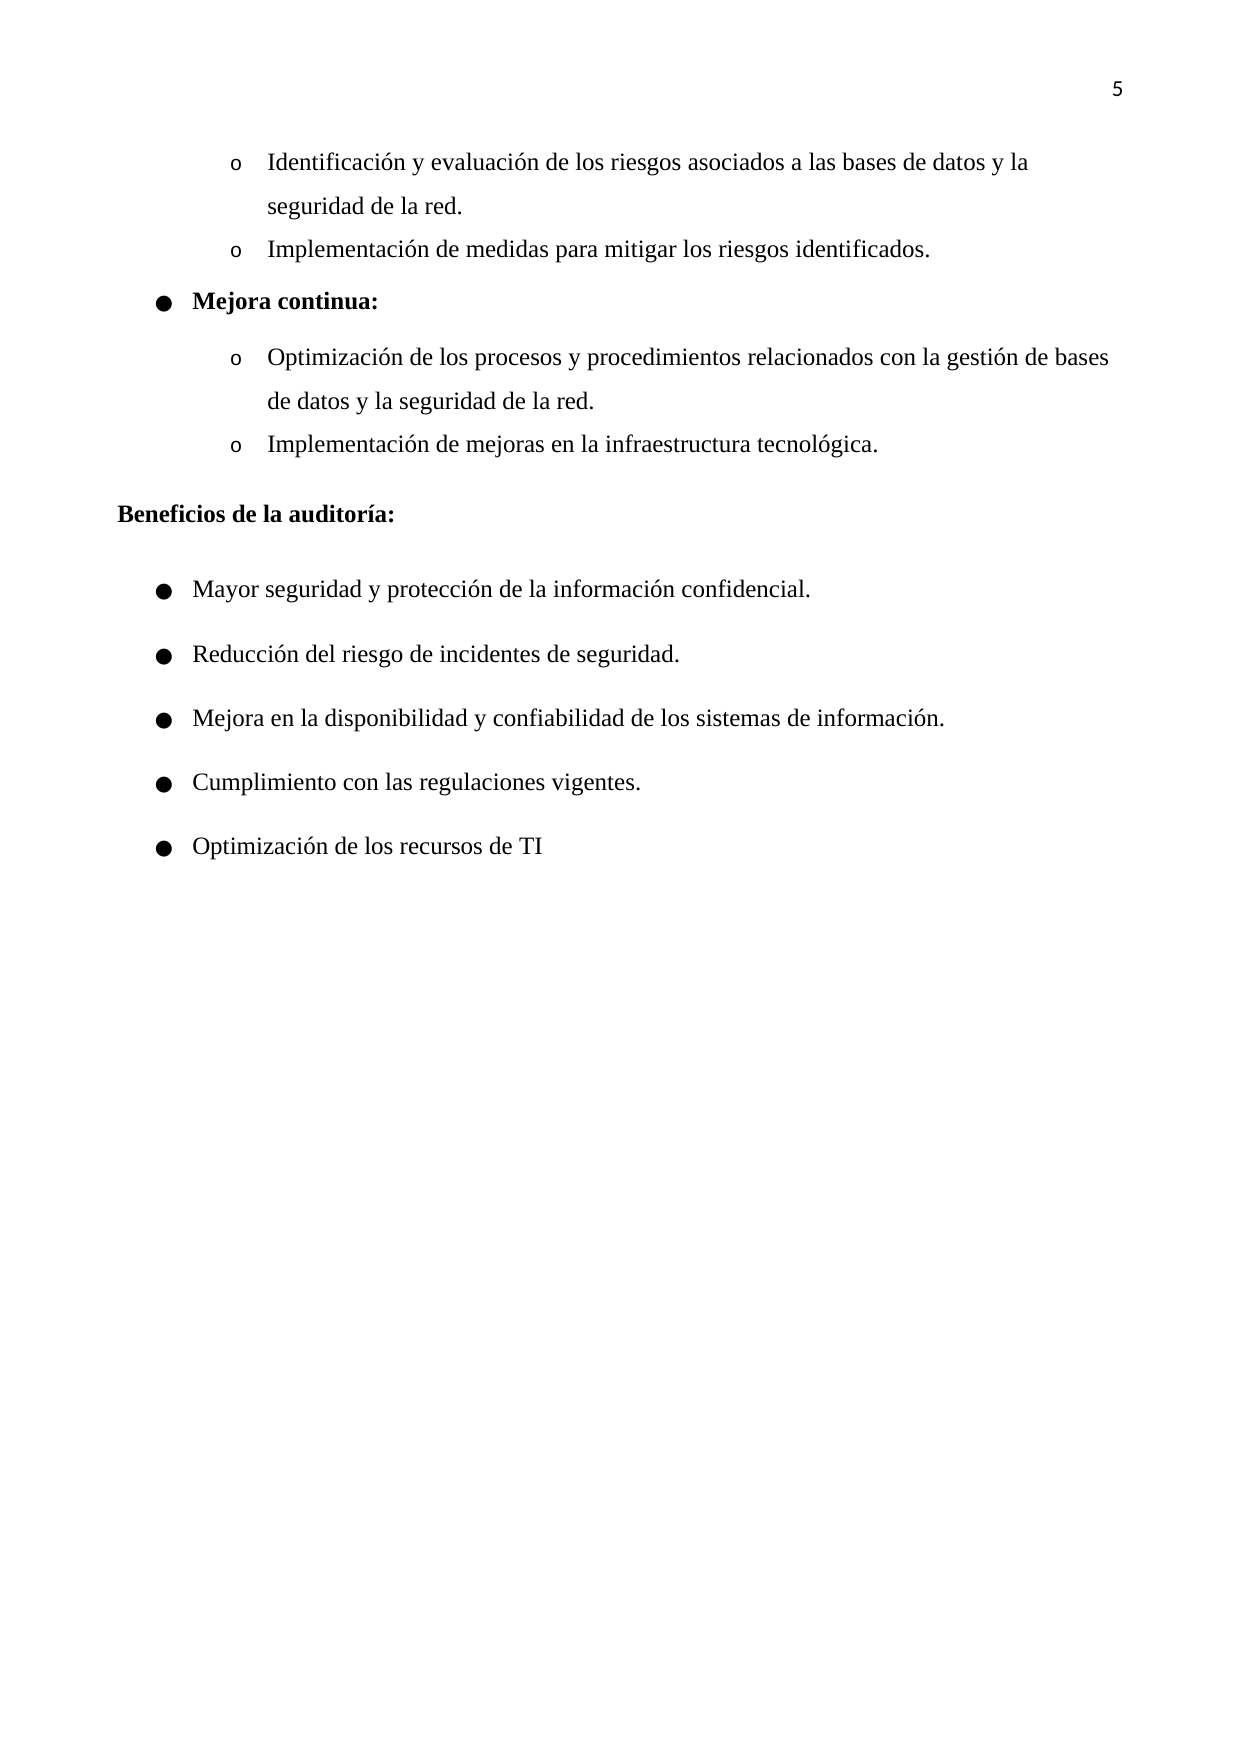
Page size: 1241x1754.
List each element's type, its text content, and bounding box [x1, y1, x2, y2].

text Beneficios de la auditoría: [117, 499, 1123, 528]
list Implementación de medidas para mitigar los riesgos identificados. [229, 234, 1123, 264]
list Mayor seguridad y protección de la información confidencial. [154, 567, 1123, 610]
list Cumplimiento con las regulaciones vigentes. [154, 759, 1123, 802]
list Mejora en la disponibilidad y confiabilidad de los sistemas de información. [154, 695, 1123, 738]
list Optimización de los recursos de TI [154, 823, 1123, 866]
list Mejora continua: [154, 278, 1123, 321]
list Reducción del riesgo de incidentes de seguridad. [154, 631, 1123, 674]
list Implementación de mejoras en la infraestructura tecnológica. [229, 429, 1123, 459]
list Identificación y evaluación de los riesgos asociados a las bases de datos y la seguridad de la red. [229, 147, 1123, 220]
list Optimización de los procesos y procedimientos relacionados con la gestión de bases de datos y la seguridad de la red. [229, 342, 1123, 415]
